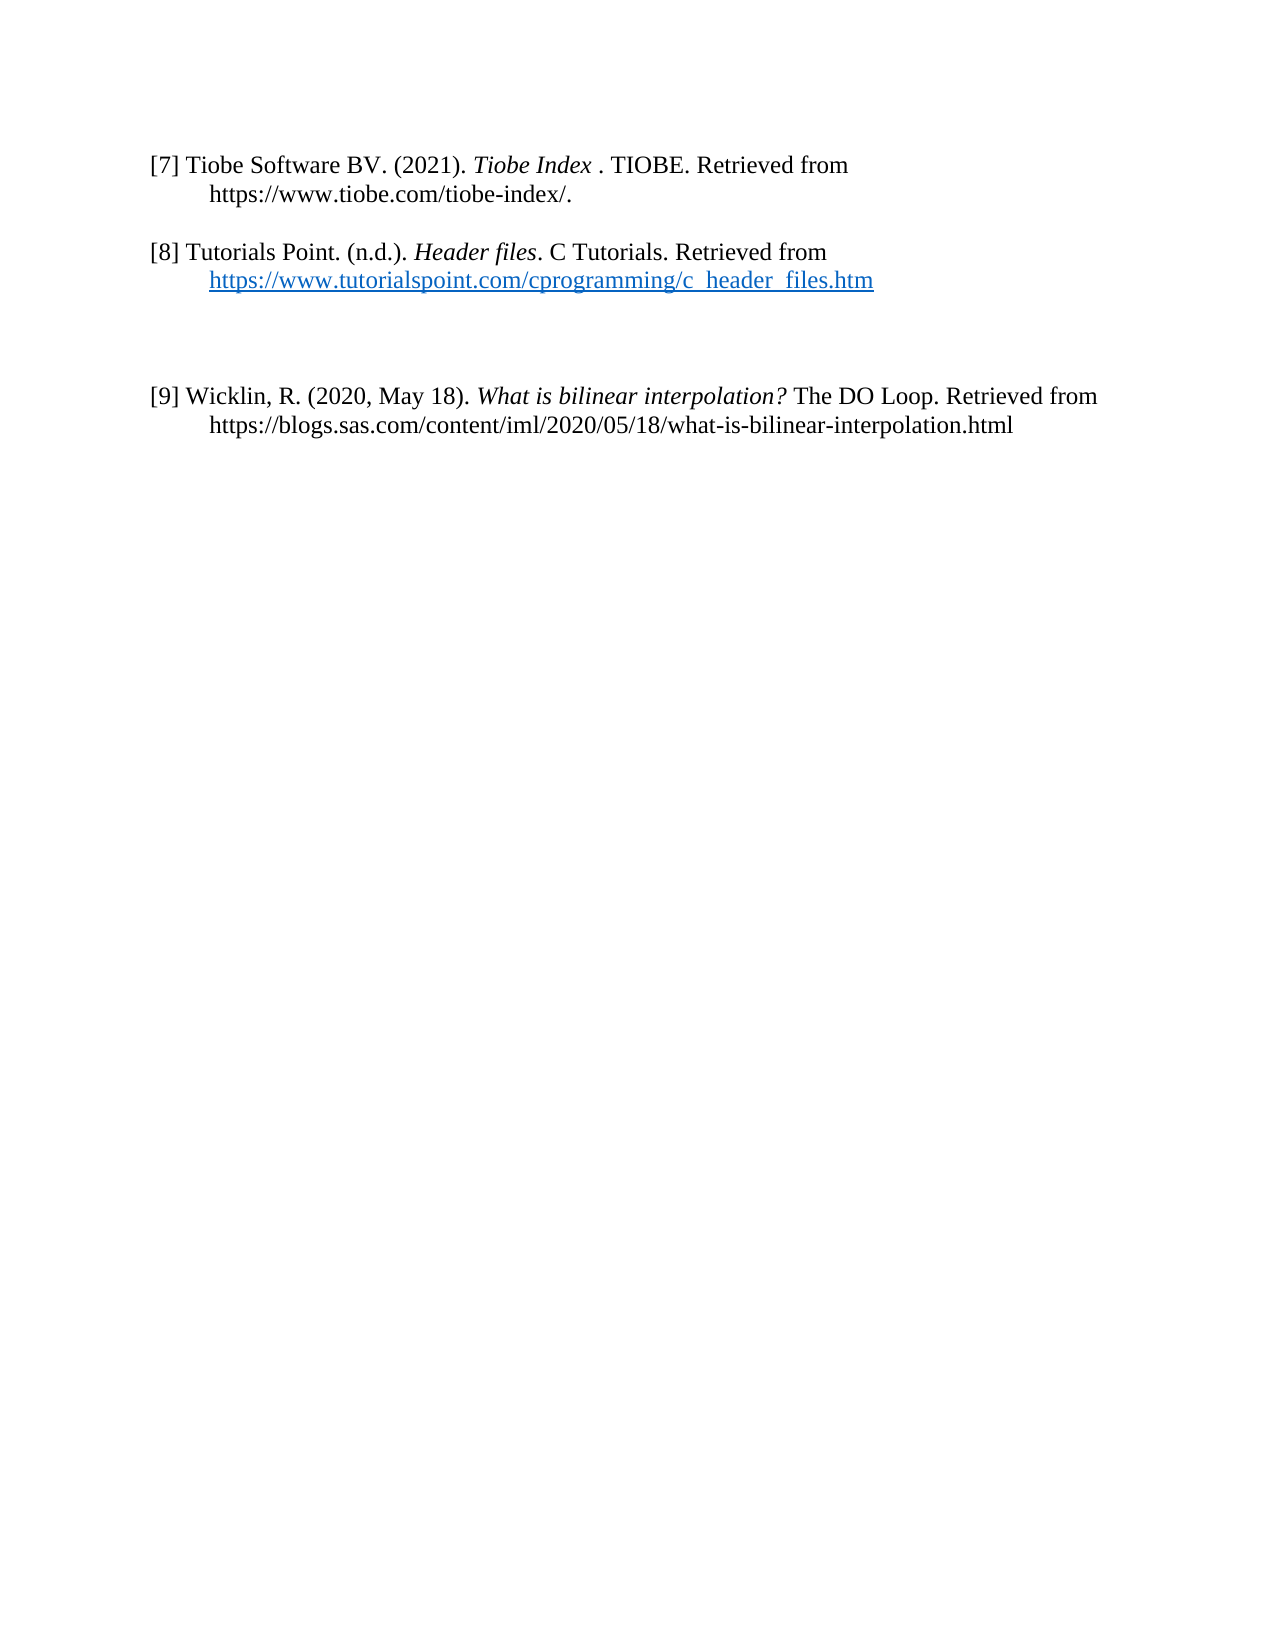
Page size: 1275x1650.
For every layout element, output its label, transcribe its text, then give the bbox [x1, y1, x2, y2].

text [9] Wicklin, R. (2020, May 18). What is bilinear interpolation? The DO Loop. Retrieved from https://blogs.sas.com/content/iml/2020/05/18/what-is-bilinear-interpolation.html [150, 381, 1125, 439]
text [8] Tutorials Point. (n.d.). Header files. C Tutorials. Retrieved from https://www.tutorialspoint.com/cprogramming/c_header_files.htm [150, 237, 1125, 294]
text [7] Tiobe Software BV. (2021). Tiobe Index . TIOBE. Retrieved from https://www.tiobe.com/tiobe-index/. [150, 150, 1125, 207]
